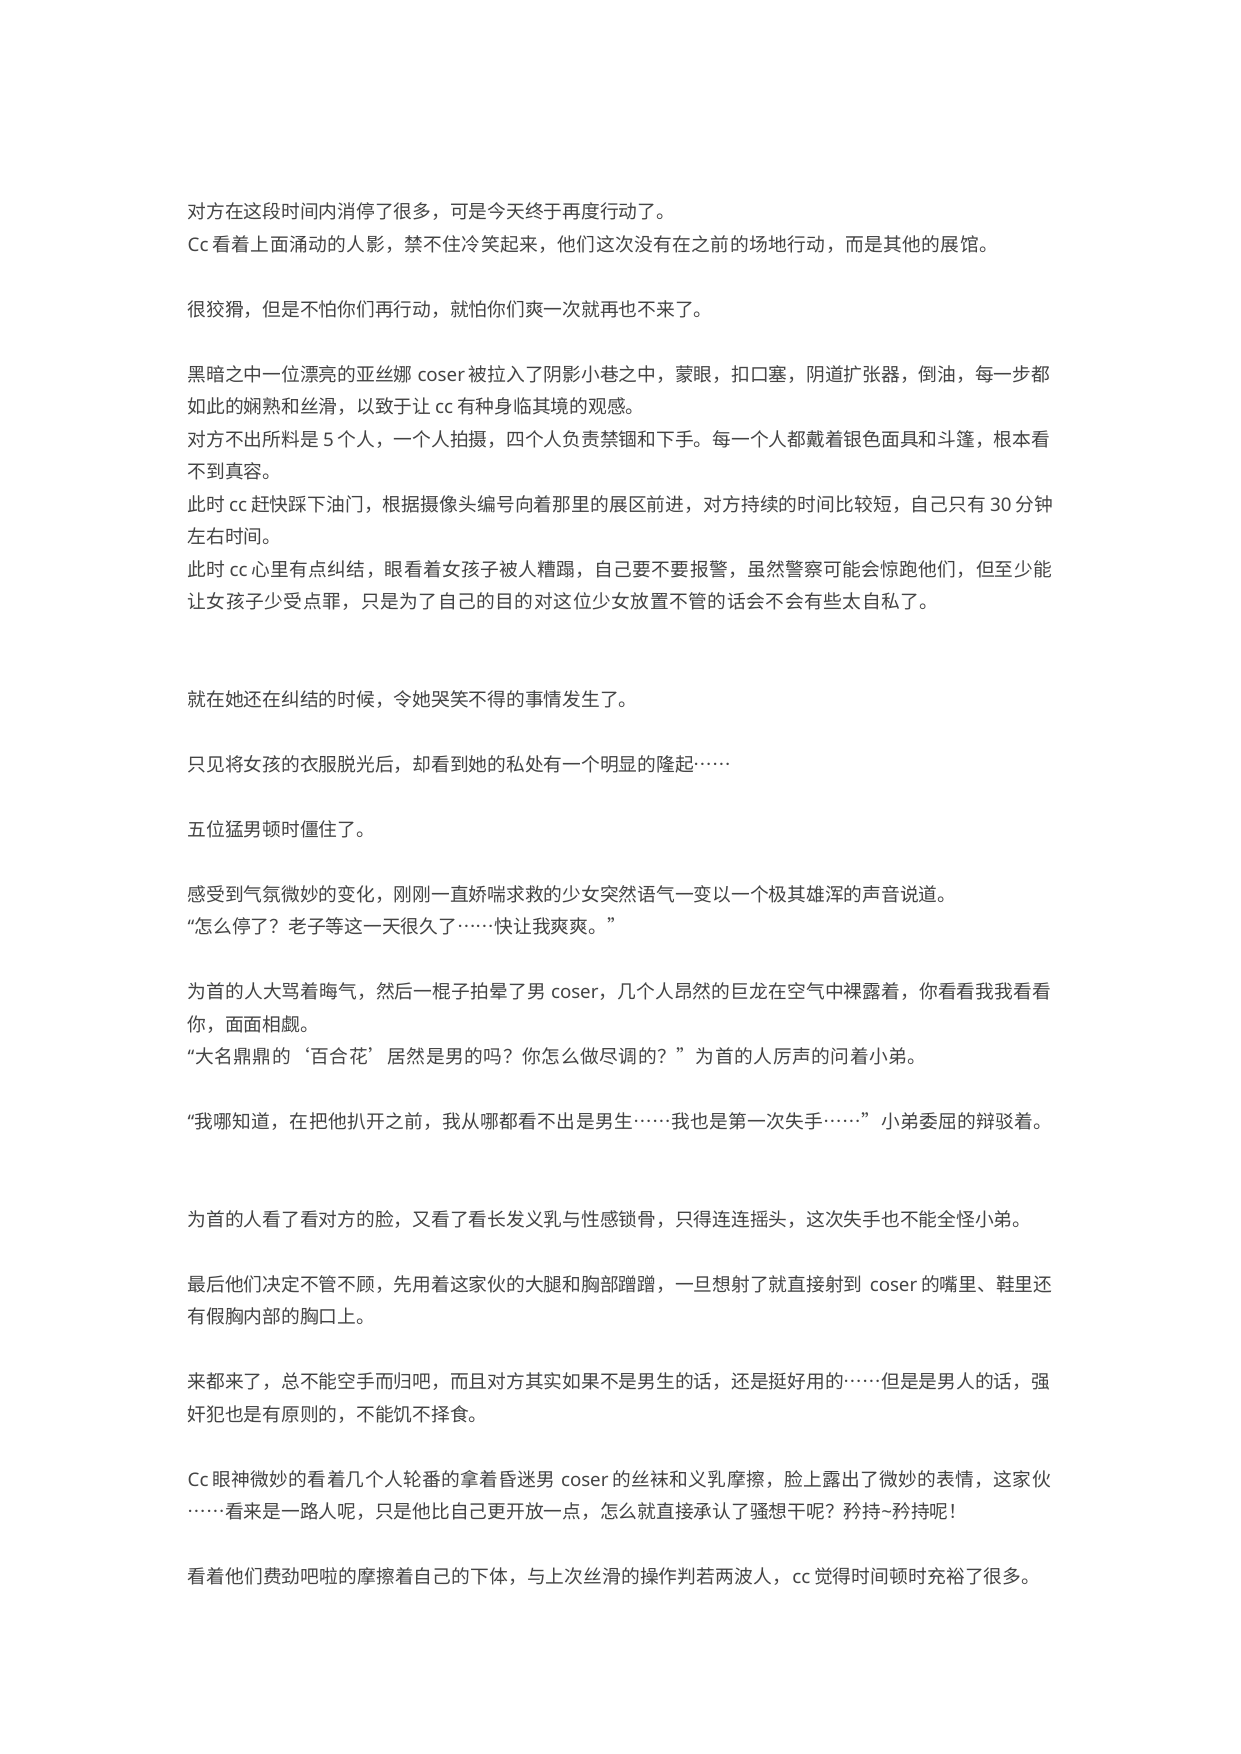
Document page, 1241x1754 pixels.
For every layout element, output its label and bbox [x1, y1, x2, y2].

text [187, 1054, 1053, 1592]
text [187, 162, 1053, 1053]
